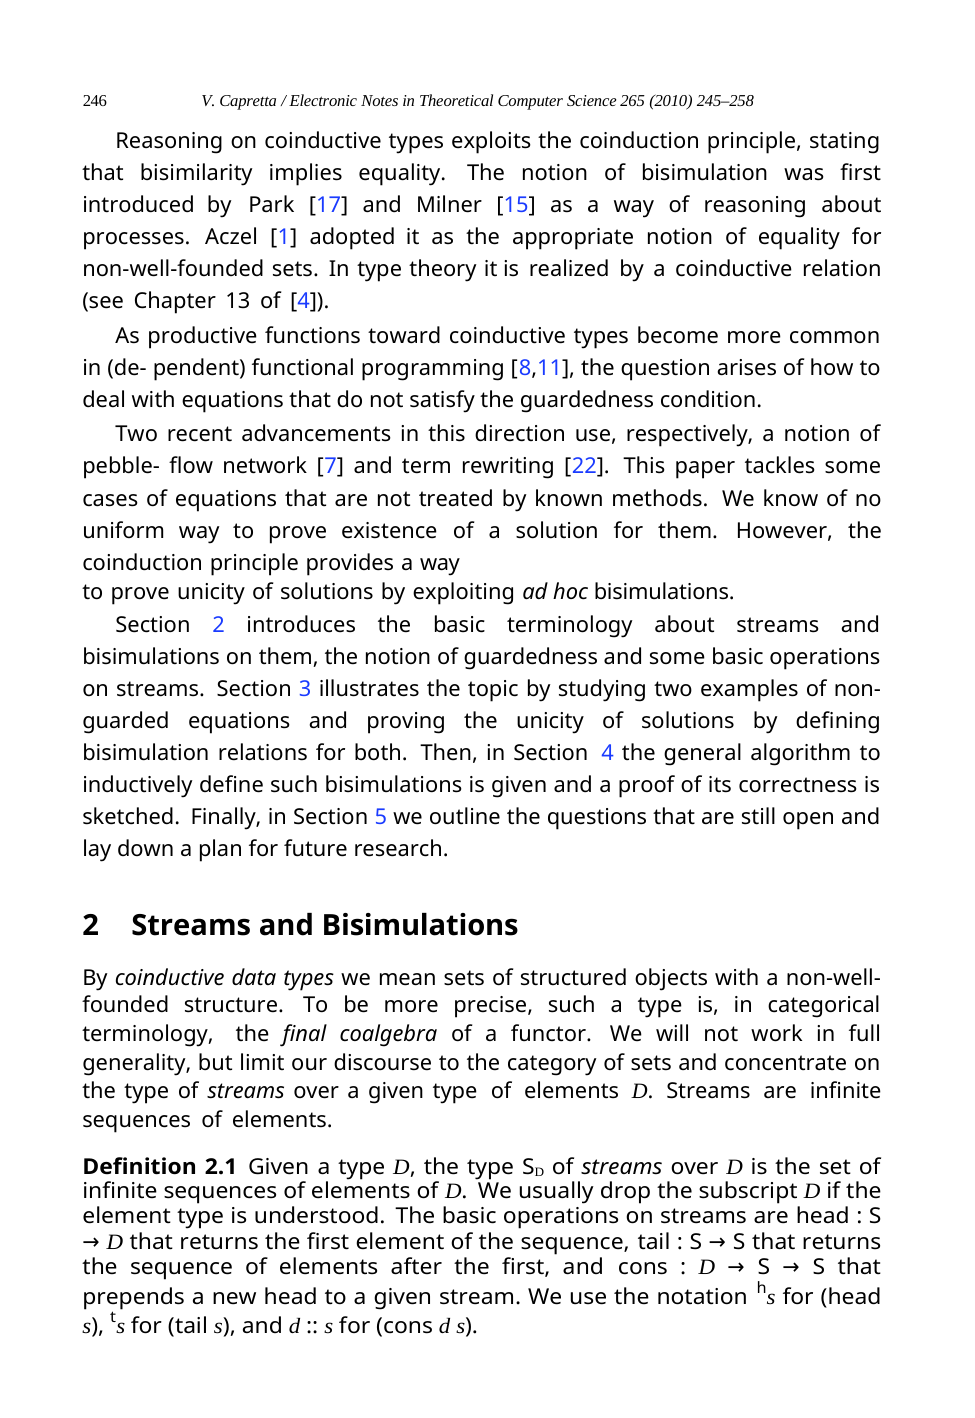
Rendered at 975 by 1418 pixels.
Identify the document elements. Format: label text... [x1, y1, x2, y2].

text Reasoning on coinductive types exploits the coinduction principle, stating that bisimilarity implies equality. The notion of bisimulation was first introduced by Park [17] and Milner [15] as a way of reasoning about processes. Aczel [1] adopted it as the appropriate notion of equality for non-well-founded sets. In type theory it is realized by a coinductive relation (see Chapter 13 of [4]). [82, 125, 882, 315]
text Definition 2.1 Given a type D, the type SD of streams over D is the set of infinite sequences of elements of D. We usually drop the subscript D if the element type is understood. The basic operations on streams are head : S → D that returns the first element of the sequence, tail : S → S that returns the sequence of elements after the first, and cons : D → S → S that prepends a new head to a given stream. We use the notation hs for (head s), ts for (tail s), and d :: s for (cons d s). [82, 1154, 881, 1340]
text Section 2 introduces the basic terminology about streams and bisimulations on them, the notion of guardedness and some basic operations on streams. Section 3 illustrates the topic by studying two examples of non-guarded equations and proving the unicity of solutions by defining bisimulation relations for both. Then, in Section 4 the general algorithm to inductively define such bisimulations is given and a proof of its correctness is sketched. Finally, in Section 5 we outline the questions that are still open and lay down a plan for future research. [82, 609, 881, 863]
text Two recent advancements in this direction use, respectively, a notion of pebble- flow network [7] and term rewriting [22]. This paper tackles some cases of equations that are not treated by known methods. We know of no uniform way to prove existence of a solution for them. However, the coinduction principle provides a way [82, 418, 882, 576]
subtitle Streams and Bisimulations [82, 904, 904, 944]
text to prove unicity of solutions by exploiting ad hoc bisimulations. [82, 579, 904, 605]
text As productive functions toward coinductive types become more common in (de- pendent) functional programming [8,11], the question arises of how to deal with equations that do not satisfy the guardedness condition. [82, 320, 881, 414]
text By coinductive data types we mean sets of structured objects with a non-well- founded structure. To be more precise, such a type is, in categorical terminology, the ﬁnal coalgebra of a functor. We will not work in full generality, but limit our discourse to the category of sets and concentrate on the type of streams over a given type of elements D. Streams are infinite sequences of elements. [82, 962, 882, 1134]
